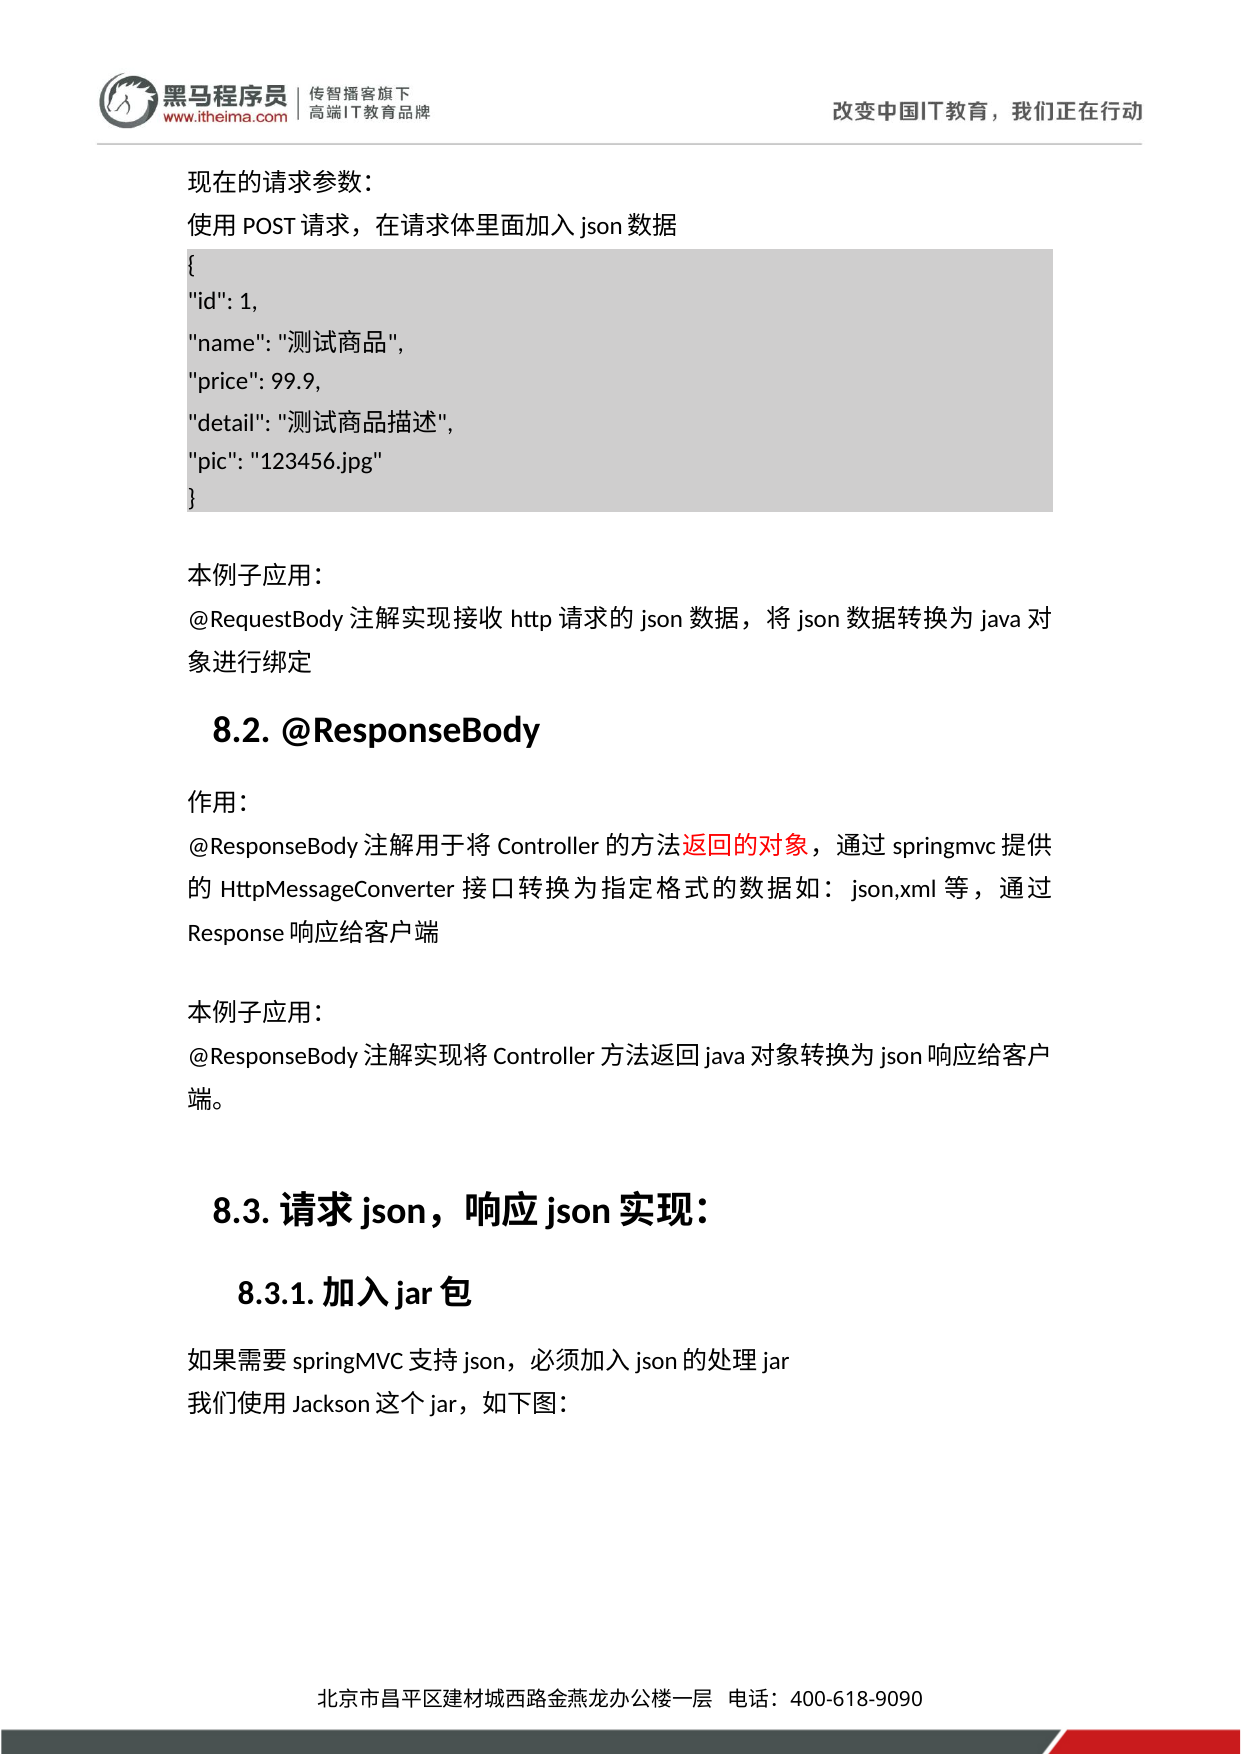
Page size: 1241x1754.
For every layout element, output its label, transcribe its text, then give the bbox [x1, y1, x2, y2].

text 现在的请求参数： [187, 162, 1053, 198]
picture [0, 2, 1241, 152]
text 我们使用Jackson这个jar，如下图： [187, 1384, 1053, 1420]
text "price": 99.9, [187, 365, 1053, 396]
text @ResponseBody注解实现将Controller方法返回java对象转换为json响应给客户端。 [187, 1036, 1053, 1116]
text "detail": "测试商品描述", [187, 402, 1053, 438]
text 使用POST请求，在请求体里面加入json数据 [187, 205, 1053, 242]
text 作用： [187, 782, 1053, 818]
subtitle @ResponseBody [212, 706, 1053, 752]
text } [187, 482, 1053, 512]
subtitle 请求json，响应json实现： [212, 1180, 1053, 1234]
text @ResponseBody注解用于将Controller的方法返回的对象，通过springmvc提供的HttpMessageConverter接口转换为指定格式的数据如：json,xml等，通过Response响应给客户端 [187, 826, 1053, 949]
text 本例子应用： [187, 555, 1053, 591]
text "id": 1, [187, 285, 1053, 316]
text "pic": "123456.jpg" [187, 445, 1053, 476]
text @RequestBody注解实现接收http请求的json数据，将json数据转换为java对象进行绑定 [187, 598, 1053, 678]
picture [1, 1670, 1241, 1754]
text "name": "测试商品", [187, 322, 1053, 358]
text 如果需要springMVC支持json，必须加入json的处理jar [187, 1341, 1053, 1377]
subtitle 加入jar包 [237, 1266, 1053, 1314]
text { [187, 249, 1053, 279]
text 本例子应用： [187, 992, 1053, 1029]
